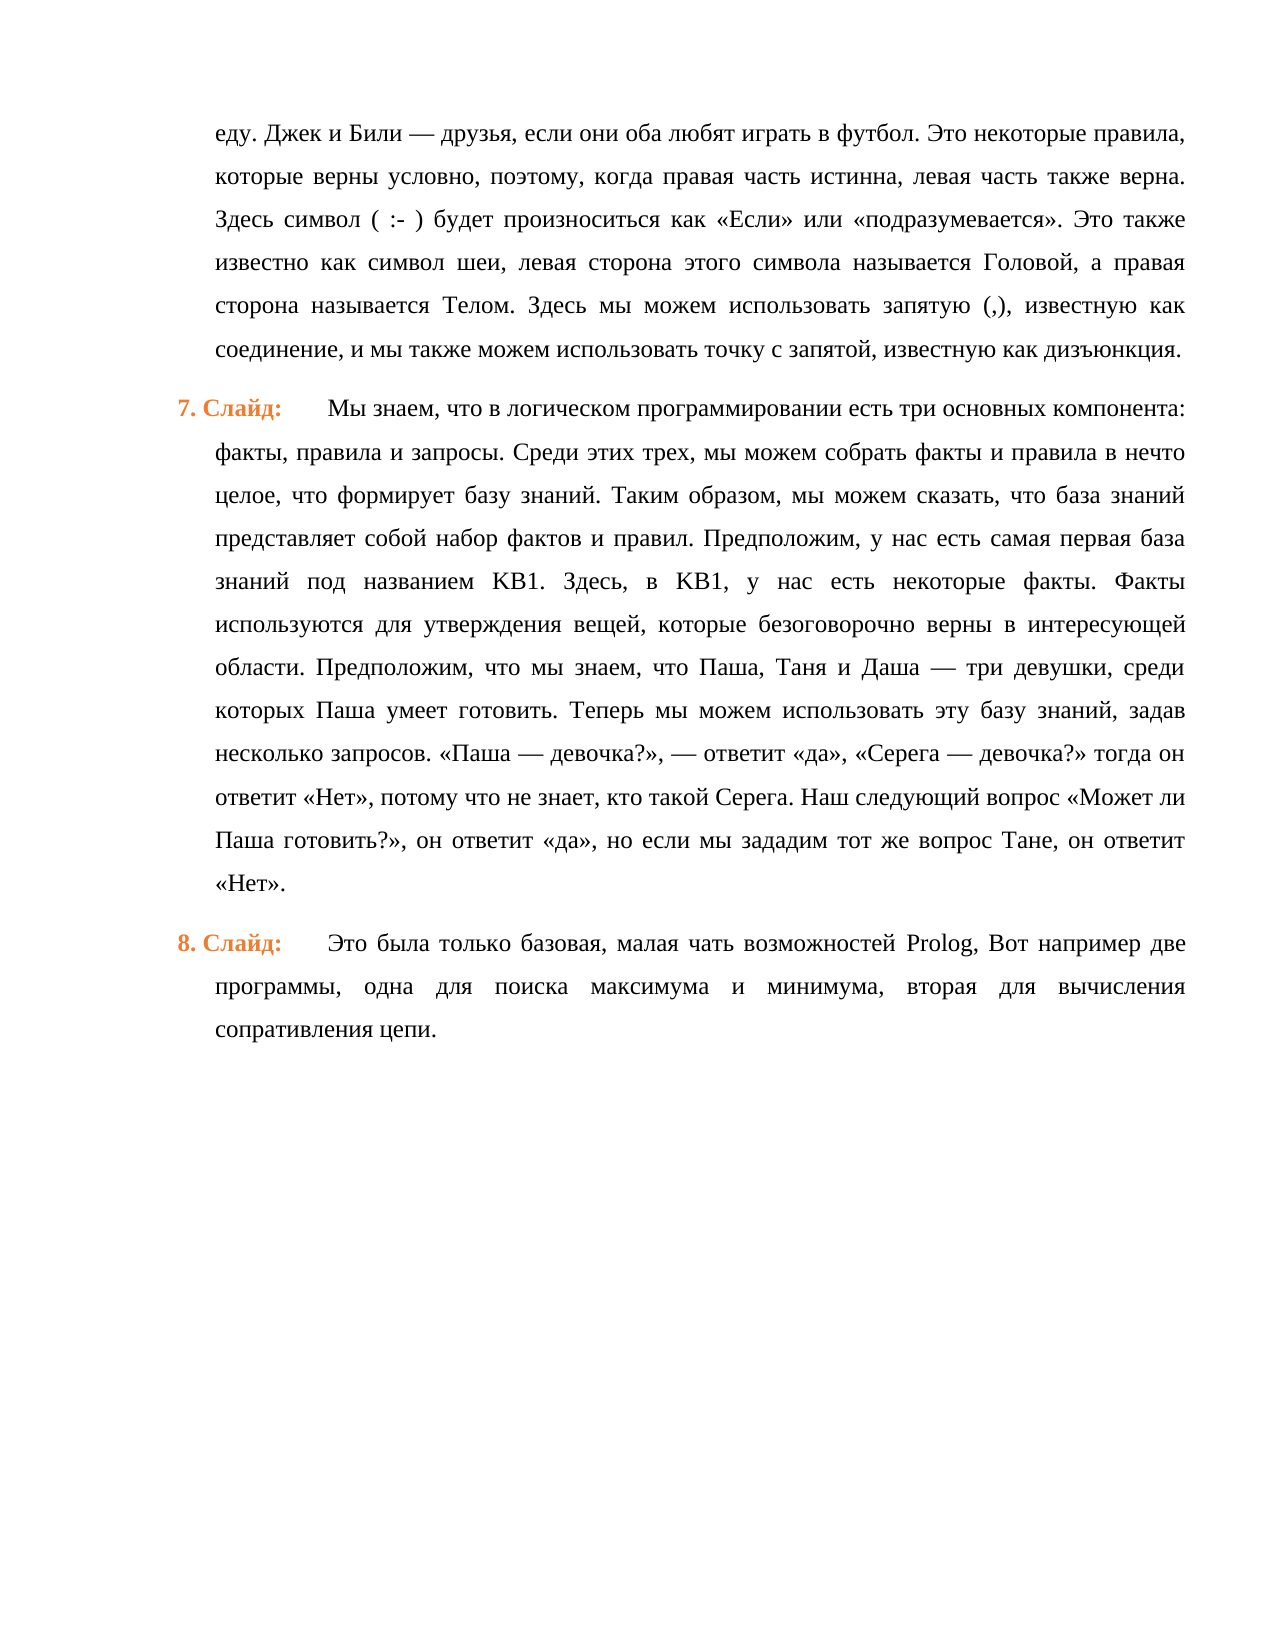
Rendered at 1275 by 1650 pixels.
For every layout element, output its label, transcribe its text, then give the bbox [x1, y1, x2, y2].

text Мы знаем, что в логическом программировании есть три основных компонента: факты, правила и запросы. Среди этих трех, мы можем собрать факты и правила в нечто целое, что формирует базу знаний. Таким образом, мы можем сказать, что база знаний представляет собой набор фактов и правил. Предположим, у нас есть самая первая база знаний под названием KB1. Здесь, в KB1, у нас есть некоторые факты. Факты используются для утверждения вещей, которые безоговорочно верны в интересующей области. Предположим, что мы знаем, что Паша, Таня и Даша — три девушки, среди которых Паша умеет готовить. Теперь мы можем использовать эту базу знаний, задав несколько запросов. «Паша — девочка?», — ответит «да», «Серега — девочка?» тогда он ответит «Нет», потому что не знает, кто такой Серега. Наш следующий вопрос «Может ли Паша готовить?», он ответит «да», но если мы зададим тот же вопрос Тане, он ответит «Нет». [177, 393, 1186, 897]
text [177, 118, 1186, 362]
text Это была только базовая, малая чать возможностей Prolog, Вот например две программы, одна для поиска максимума и минимума, вторая для вычисления сопративления цепи. [177, 928, 1186, 1043]
